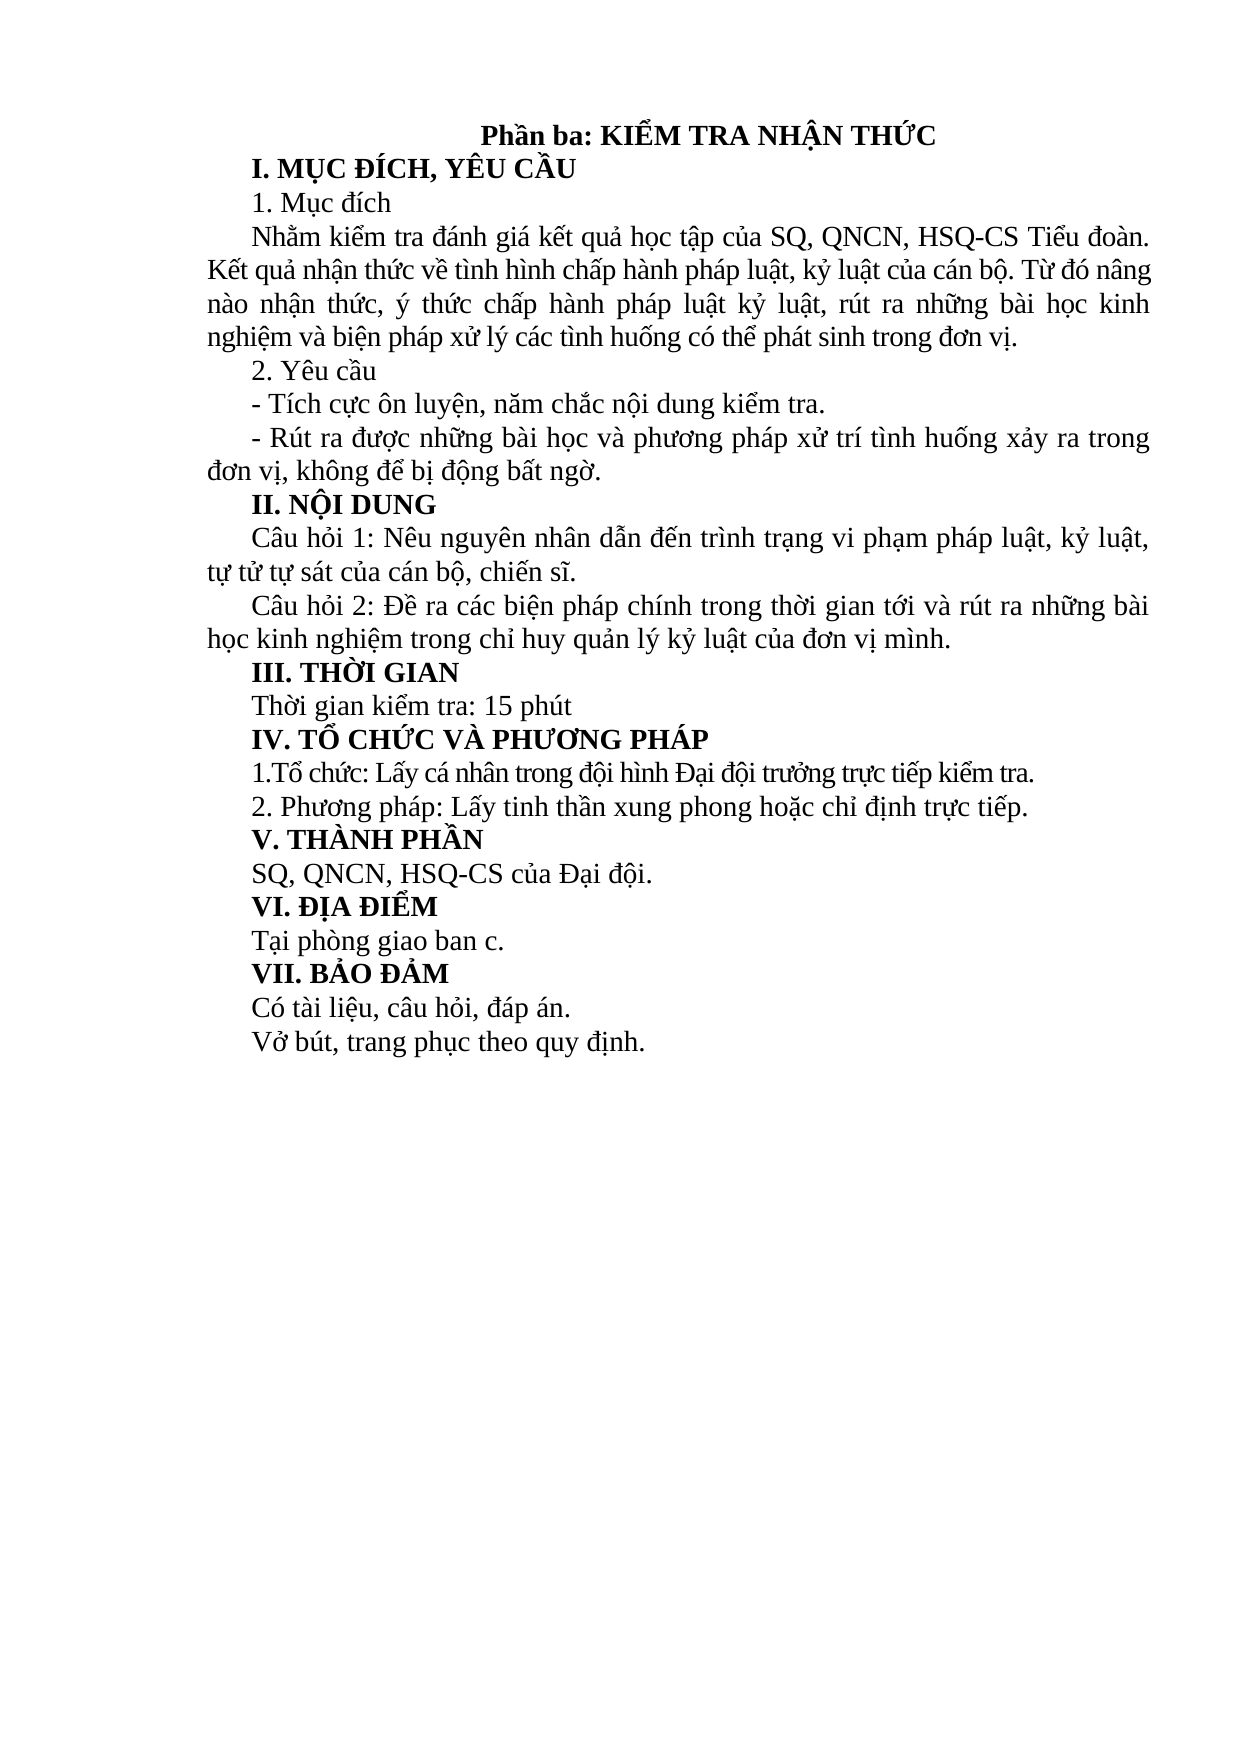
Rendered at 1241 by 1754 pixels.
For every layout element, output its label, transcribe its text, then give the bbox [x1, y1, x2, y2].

text V. THÀNH PHẦN [207, 822, 1152, 856]
text - Tích cực ôn luyện, năm chắc nội dung kiểm tra. [207, 386, 1152, 420]
text Có tài liệu, câu hỏi, đáp án. [207, 990, 1152, 1024]
text VI. ĐỊA ĐIỂM [207, 889, 1152, 923]
text 1.Tổ chức: Lấy cá nhân trong đội hình Đại đội trưởng trực tiếp kiểm tra. [207, 755, 1152, 789]
text SQ, QNCN, HSQ-CS của Đại đội. [207, 856, 1152, 889]
text 2. Yêu cầu [207, 353, 1152, 386]
text 2. Phương pháp: Lấy tinh thần xung phong hoặc chỉ định trực tiếp. [207, 789, 1152, 822]
text VII. BẢO ĐẢM [207, 957, 1152, 990]
text Tại phòng giao ban c. [207, 923, 1152, 957]
text Thời gian kiểm tra: 15 phút [207, 688, 1152, 722]
text Câu hỏi 1: Nêu nguyên nhân dẫn đến trình trạng vi phạm pháp luật, kỷ luật, tự tử tự sát của cán bộ, chiến sĩ. [207, 521, 1152, 588]
text III. THỜI GIAN [207, 655, 1152, 688]
text Nhằm kiểm tra đánh giá kết quả học tập của SQ, QNCN, HSQ-CS Tiểu đoàn. Kết quả nhận thức về tình hình chấp hành pháp luật, kỷ luật của cán bộ. Từ đó nâng nào nhận thức, ý thức chấp hành pháp luật kỷ luật, rút ra những bài học kinh nghiệm và biện pháp xử lý các tình huống có thể phát sinh trong đơn vị. [207, 219, 1152, 353]
text I. MỤC ĐÍCH, YÊU CẦU [207, 152, 1152, 185]
text IV. TỔ CHỨC VÀ PHƯƠNG PHÁP [207, 722, 1152, 755]
text Vở bút, trang phục theo quy định. [207, 1024, 1152, 1057]
text 1. Mục đích [207, 185, 1152, 219]
text Câu hỏi 2: Đề ra các biện pháp chính trong thời gian tới và rút ra những bài học kinh nghiệm trong chỉ huy quản lý kỷ luật của đơn vị mình. [207, 588, 1152, 655]
text II. NỘI DUNG [207, 487, 1152, 521]
text - Rút ra được những bài học và phương pháp xử trí tình huống xảy ra trong đơn vị, không để bị động bất ngờ. [207, 420, 1152, 487]
text Phần ba: KIỂM TRA NHẬN THỨC [207, 118, 1152, 152]
